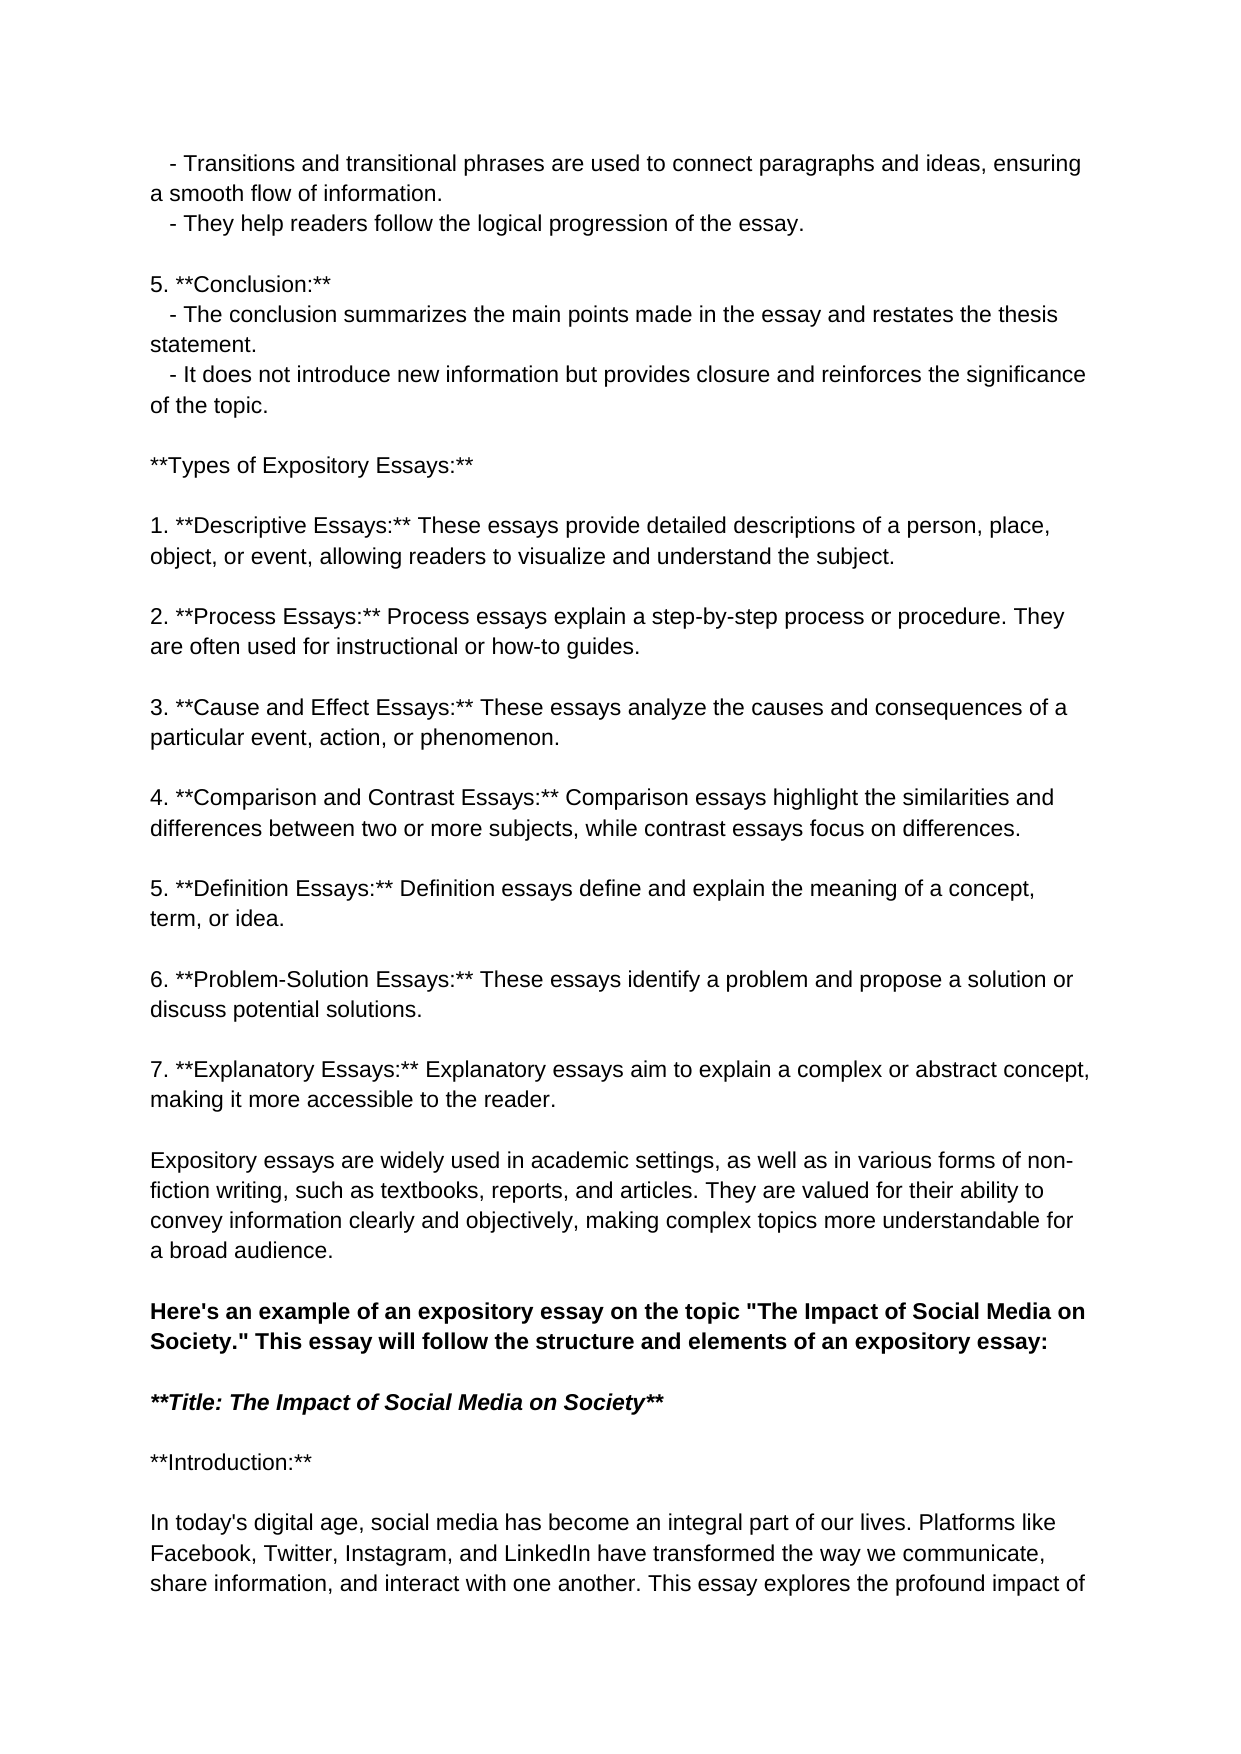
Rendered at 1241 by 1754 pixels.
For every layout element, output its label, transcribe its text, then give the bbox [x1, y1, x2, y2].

text - Transitions and transitional phrases are used to connect paragraphs and ideas, ensuring a smooth flow of information. [150, 150, 1090, 207]
text 2. **Process Essays:** Process essays explain a step-by-step process or procedure. They are often used for instructional or how-to guides. [150, 603, 1090, 660]
text **Types of Expository Essays:** [150, 452, 1090, 478]
text **Introduction:** [150, 1449, 1090, 1475]
text - They help readers follow the logical progression of the essay. [150, 210, 1090, 237]
text 3. **Cause and Effect Essays:** These essays analyze the causes and consequences of a particular event, action, or phenomenon. [150, 694, 1090, 750]
text Expository essays are widely used in academic settings, as well as in various forms of non-fiction writing, such as textbooks, reports, and articles. They are valued for their ability to convey information clearly and objectively, making complex topics more understandable for a broad audience. [150, 1147, 1090, 1264]
text 1. **Descriptive Essays:** These essays provide detailed descriptions of a person, place, object, or event, allowing readers to visualize and understand the subject. [150, 512, 1090, 569]
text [150, 1509, 1090, 1596]
text 4. **Comparison and Contrast Essays:** Comparison essays highlight the similarities and differences between two or more subjects, while contrast essays focus on differences. [150, 784, 1090, 841]
text - The conclusion summarizes the main points made in the essay and restates the thesis statement. [150, 301, 1090, 358]
text Here's an example of an expository essay on the topic "The Impact of Social Media on Society." This essay will follow the structure and elements of an expository essay: [150, 1298, 1090, 1354]
text **Title: The Impact of Social Media on Society** [150, 1388, 1090, 1415]
text 5. **Definition Essays:** Definition essays define and explain the meaning of a concept, term, or idea. [150, 875, 1090, 932]
text 7. **Explanatory Essays:** Explanatory essays aim to explain a complex or abstract concept, making it more accessible to the reader. [150, 1056, 1090, 1113]
text - It does not introduce new information but provides closure and reinforces the significance of the topic. [150, 361, 1090, 418]
text 5. **Conclusion:** [150, 271, 1090, 297]
text 6. **Problem-Solution Essays:** These essays identify a problem and propose a solution or discuss potential solutions. [150, 966, 1090, 1022]
